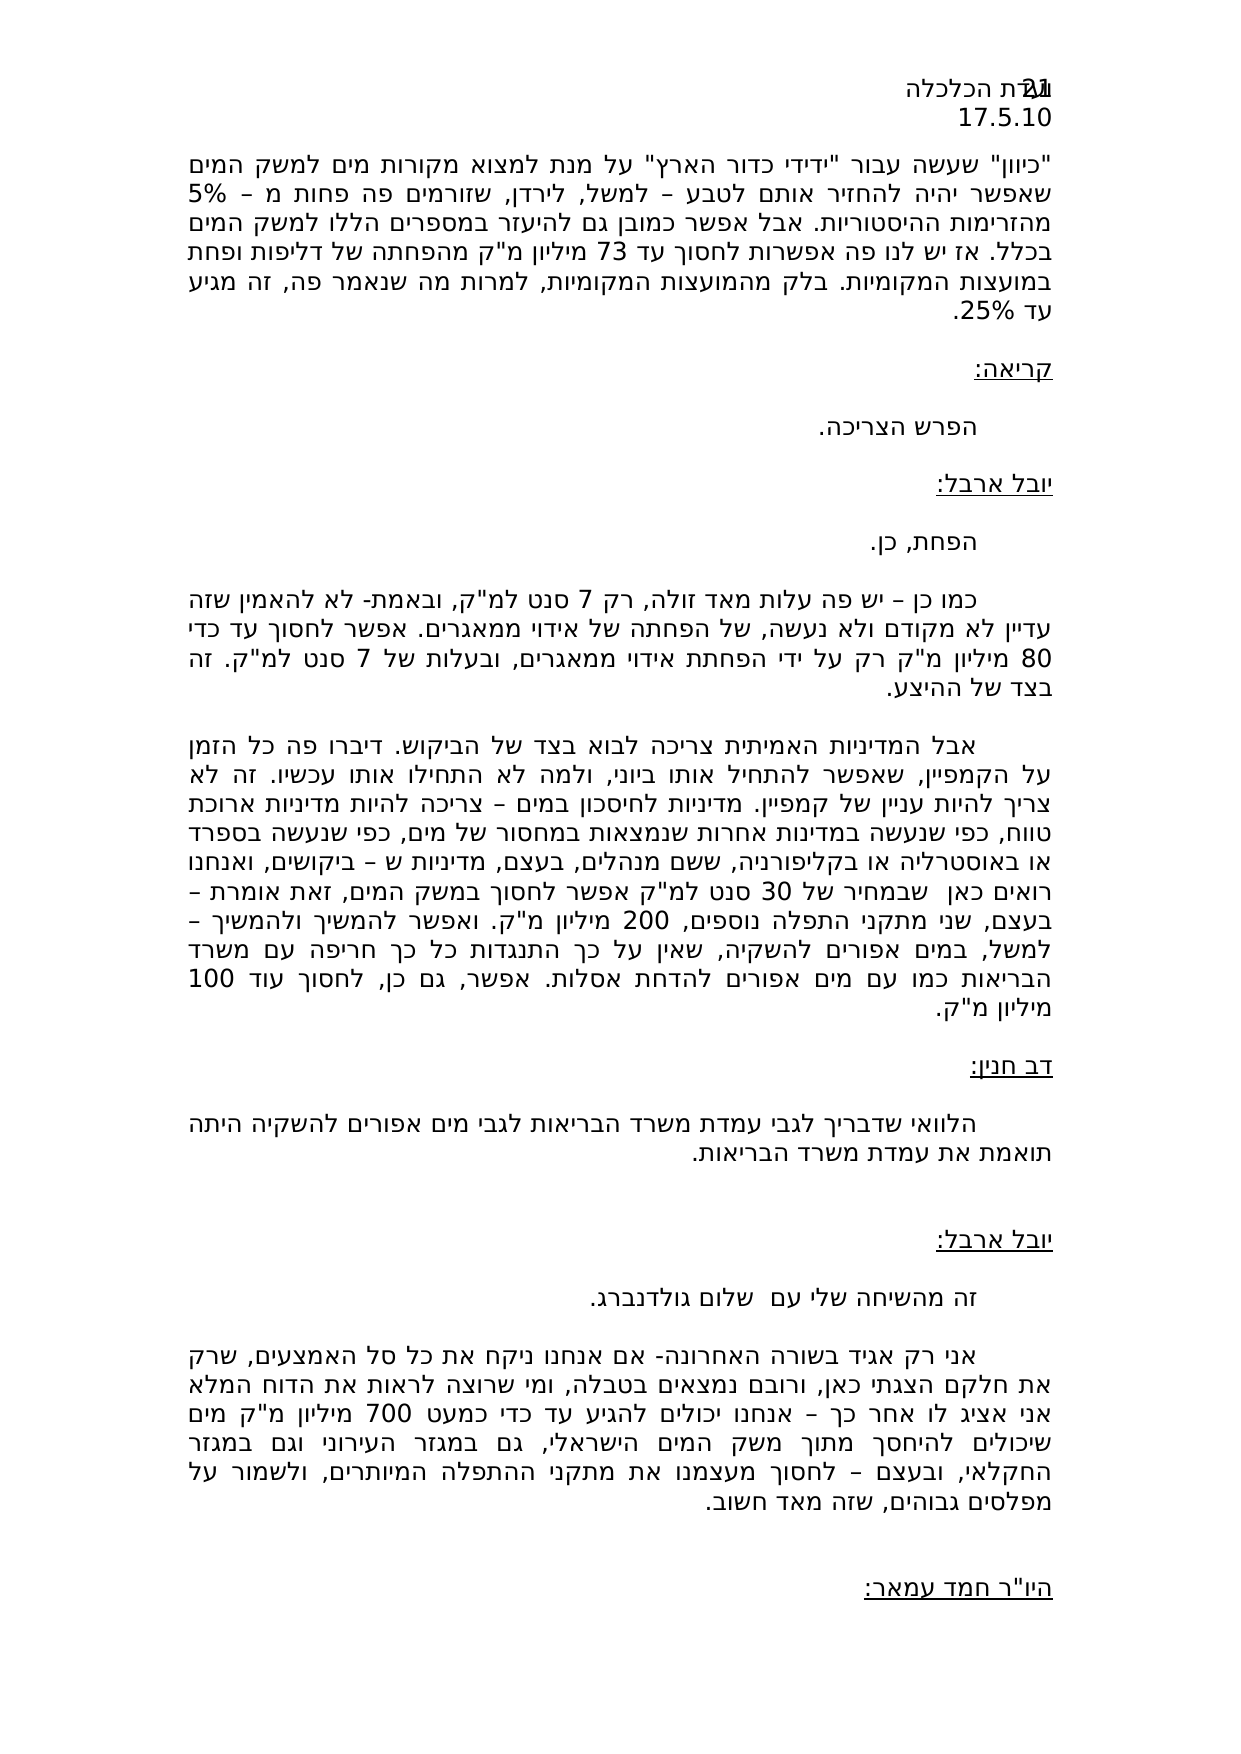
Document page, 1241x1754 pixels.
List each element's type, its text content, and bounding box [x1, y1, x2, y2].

text יובל ארבל: [187, 1225, 1053, 1254]
text זה מהשיחה שלי עם שלום גולדנברג. [187, 1283, 1053, 1312]
text אני רק אגיד בשורה האחרונה- אם אנחנו ניקח את כל סל האמצעים, שרק את חלקם הצגתי כאן, ורובם נמצאים בטבלה, ומי שרוצה לראות את הדוח המלא אני אציג לו אחר כך – אנחנו יכולים להגיע עד כדי כמעט 700 מיליון מ"ק מים שיכולים להיחסך מתוך משק המים הישראלי, גם במגזר העירוני וגם במגזר החקלאי, ובעצם – לחסוך מעצמנו את מתקני ההתפלה המיותרים, ולשמור על מפלסים גבוהים, שזה מאד חשוב. [187, 1341, 1053, 1516]
text כמו כן – יש פה עלות מאד זולה, רק 7 סנט למ"ק, ובאמת- לא להאמין שזה עדיין לא מקודם ולא נעשה, של הפחתה של אידוי ממאגרים. אפשר לחסוך עד כדי 80 מיליון מ"ק רק על ידי הפחתת אידוי ממאגרים, ובעלות של 7 סנט למ"ק. זה בצד של ההיצע. [187, 585, 1053, 702]
text הלוואי שדבריך לגבי עמדת משרד הבריאות לגבי מים אפורים להשקיה היתה תואמת את עמדת משרד הבריאות. [187, 1109, 1053, 1167]
text קריאה: [187, 354, 1053, 383]
text היו"ר חמד עמאר: [187, 1573, 1053, 1602]
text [187, 150, 1053, 325]
text הפחת, כן. [187, 527, 1053, 557]
text יובל ארבל: [187, 469, 1053, 499]
text אבל המדיניות האמיתית צריכה לבוא בצד של הביקוש. דיברו פה כל הזמן על הקמפיין, שאפשר להתחיל אותו ביוני, ולמה לא התחילו אותו עכשיו. זה לא צריך להיות עניין של קמפיין. מדיניות לחיסכון במים – צריכה להיות מדיניות ארוכת טווח, כפי שנעשה במדינות אחרות שנמצאות במחסור של מים, כפי שנעשה בספרד או באוסטרליה או בקליפורניה, ששם מנהלים, בעצם, מדיניות ש – ביקושים, ואנחנו רואים כאן שבמחיר של 30 סנט למ"ק אפשר לחסוך במשק המים, זאת אומרת – בעצם, שני מתקני התפלה נוספים, 200 מיליון מ"ק. ואפשר להמשיך ולהמשיך – למשל, במים אפורים להשקיה, שאין על כך התנגדות כל כך חריפה עם משרד הבריאות כמו עם מים אפורים להדחת אסלות. אפשר, גם כן, לחסוך עוד 100 מיליון מ"ק. [187, 731, 1053, 1022]
text דב חנין: [187, 1051, 1053, 1080]
text הפרש הצריכה. [187, 412, 1053, 441]
